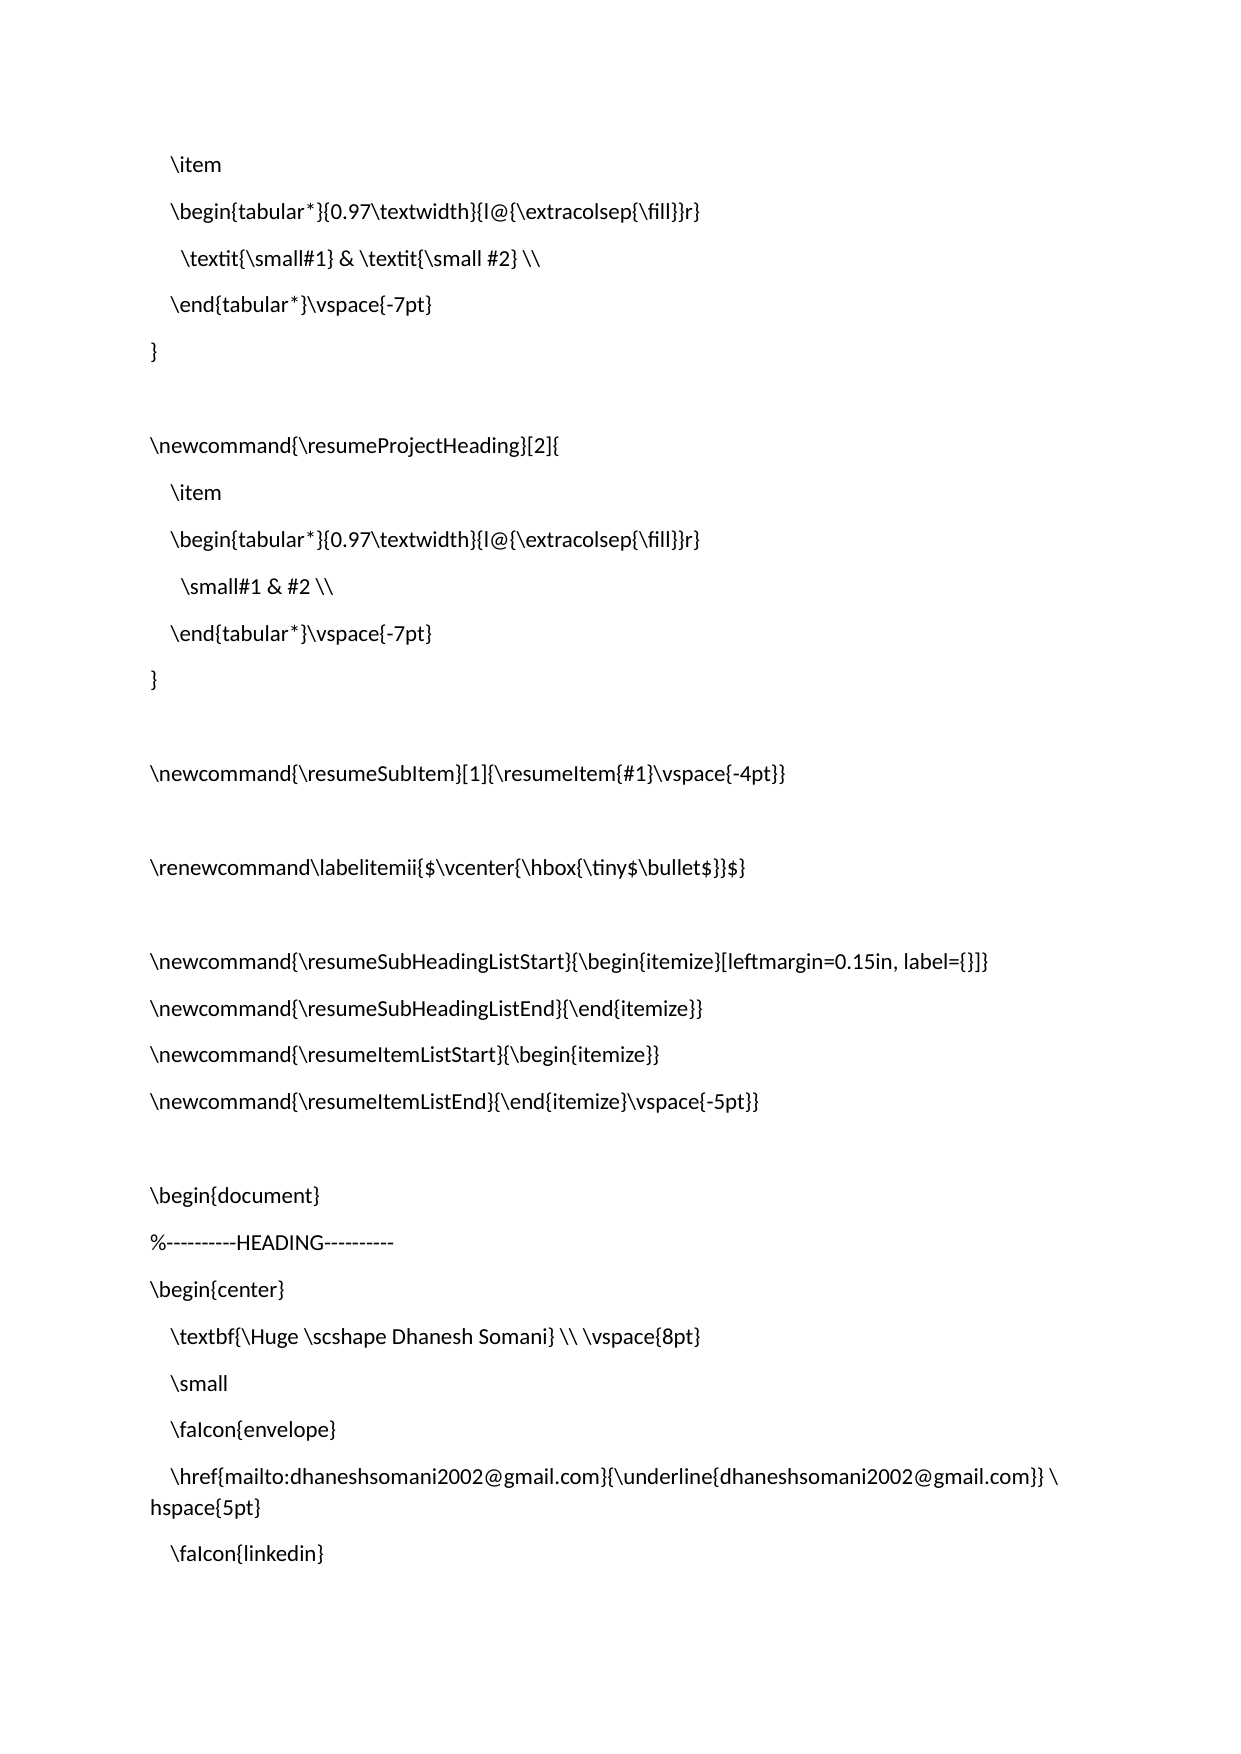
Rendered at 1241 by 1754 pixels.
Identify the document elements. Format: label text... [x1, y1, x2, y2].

text } [150, 337, 1090, 366]
text \item [150, 478, 1090, 506]
text \small [150, 1369, 1090, 1397]
text \small#1 & #2 \\ [150, 572, 1090, 600]
text \begin{tabular*}{0.97\textwidth}{l@{\extracolsep{\fill}}r} [150, 525, 1090, 553]
text } [150, 666, 1090, 694]
text \begin{tabular*}{0.97\textwidth}{l@{\extracolsep{\fill}}r} [150, 197, 1090, 225]
text \begin{center} [150, 1275, 1090, 1303]
text \newcommand{\resumeItemListStart}{\begin{itemize}} [150, 1041, 1090, 1069]
text %----------HEADING---------- [150, 1228, 1090, 1256]
text \end{tabular*}\vspace{-7pt} [150, 619, 1090, 647]
text \newcommand{\resumeSubHeadingListEnd}{\end{itemize}} [150, 994, 1090, 1022]
text \textbf{\Huge \scshape Dhanesh Somani} \\ \vspace{8pt} [150, 1322, 1090, 1350]
text \newcommand{\resumeSubHeadingListStart}{\begin{itemize}[leftmargin=0.15in, label={}]} [150, 947, 1090, 975]
text \begin{document} [150, 1181, 1090, 1209]
text \end{tabular*}\vspace{-7pt} [150, 291, 1090, 319]
text \item [150, 150, 1090, 178]
text \newcommand{\resumeProjectHeading}[2]{ [150, 431, 1090, 459]
text \href{mailto:dhaneshsomani2002@gmail.com}{\underline{dhaneshsomani2002@gmail.com}} \hspace{5pt} [150, 1462, 1090, 1521]
text \renewcommand\labelitemii{$\vcenter{\hbox{\tiny$\bullet$}}$} [150, 853, 1090, 881]
text \textit{\small#1} & \textit{\small #2} \\ [150, 244, 1090, 272]
text \faIcon{linkedin} [150, 1539, 1090, 1568]
text \faIcon{envelope} [150, 1416, 1090, 1444]
text \newcommand{\resumeSubItem}[1]{\resumeItem{#1}\vspace{-4pt}} [150, 759, 1090, 787]
text \newcommand{\resumeItemListEnd}{\end{itemize}\vspace{-5pt}} [150, 1087, 1090, 1116]
